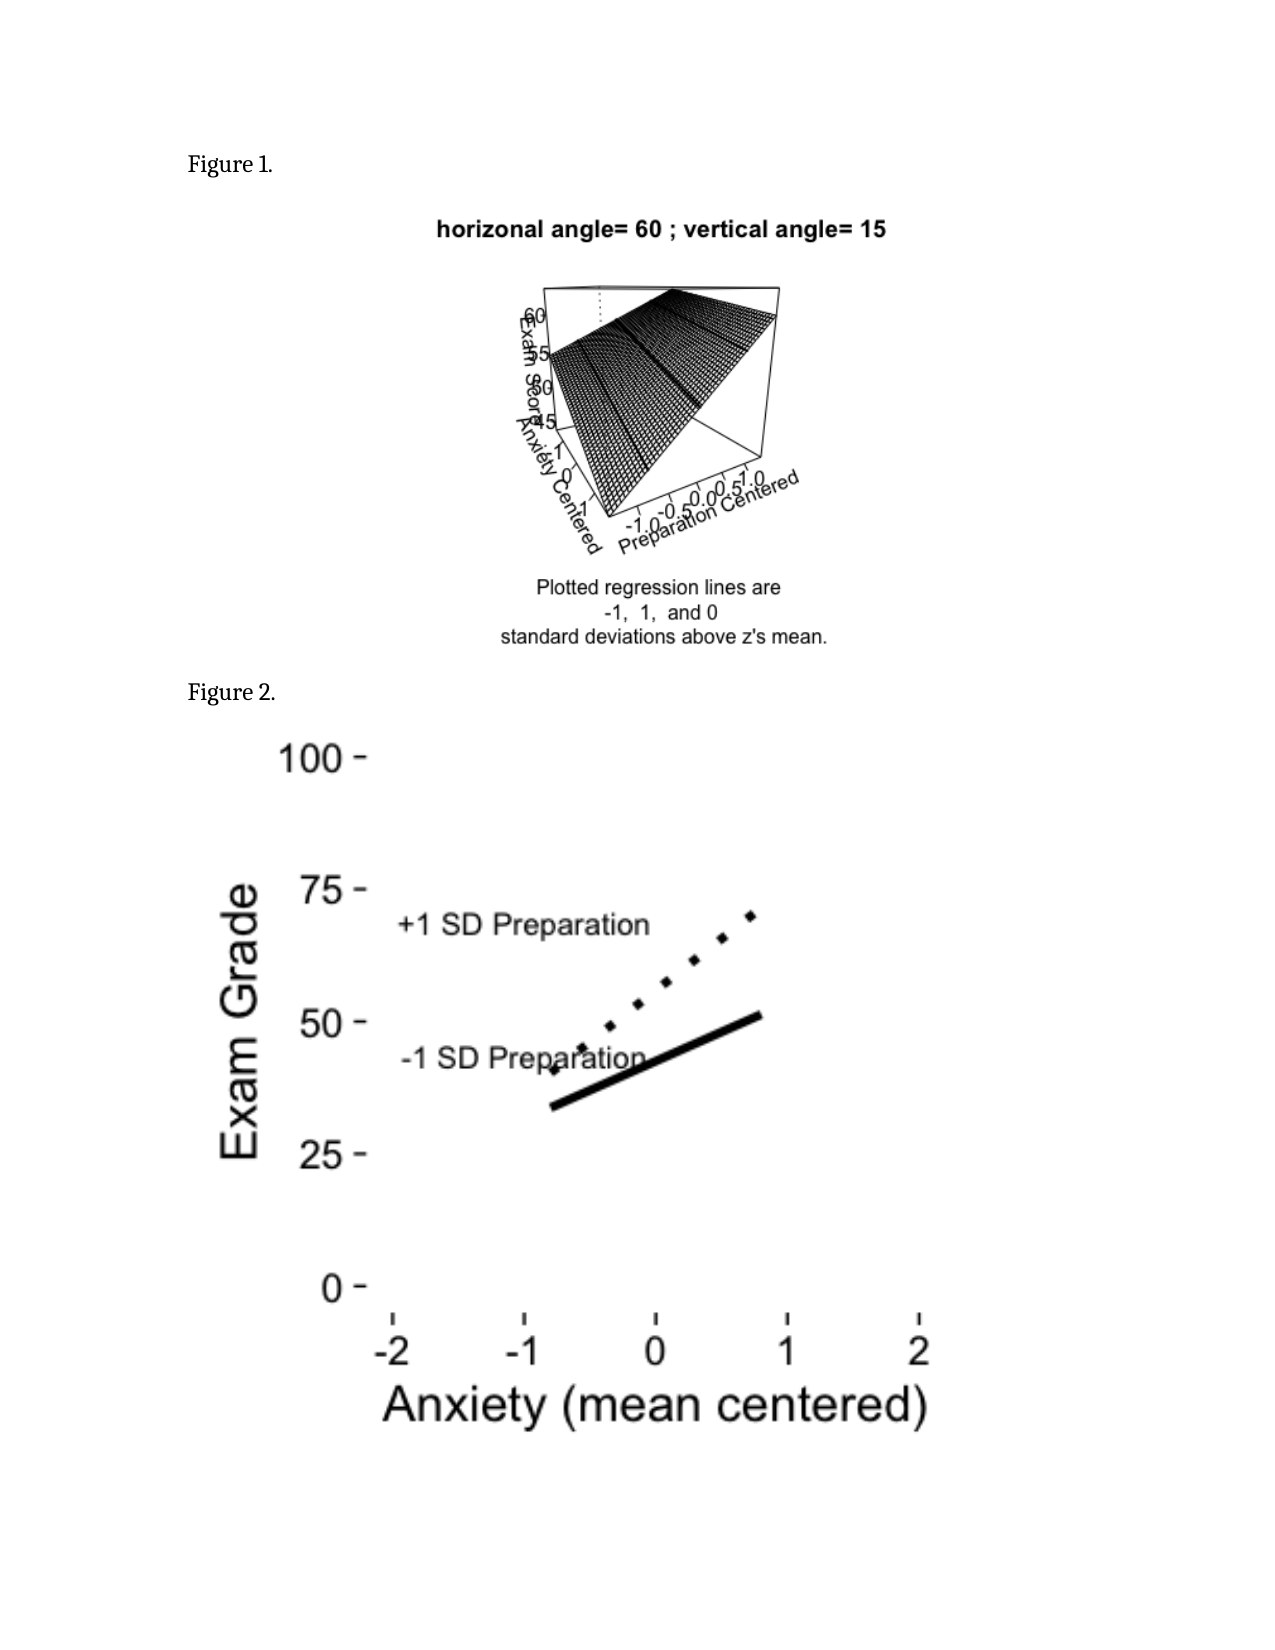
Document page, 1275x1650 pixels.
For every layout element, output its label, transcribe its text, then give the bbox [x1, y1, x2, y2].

text Figure 1. [187, 150, 1087, 178]
picture [187, 178, 1088, 650]
text Figure 2. [187, 678, 1087, 707]
picture [187, 707, 971, 1455]
